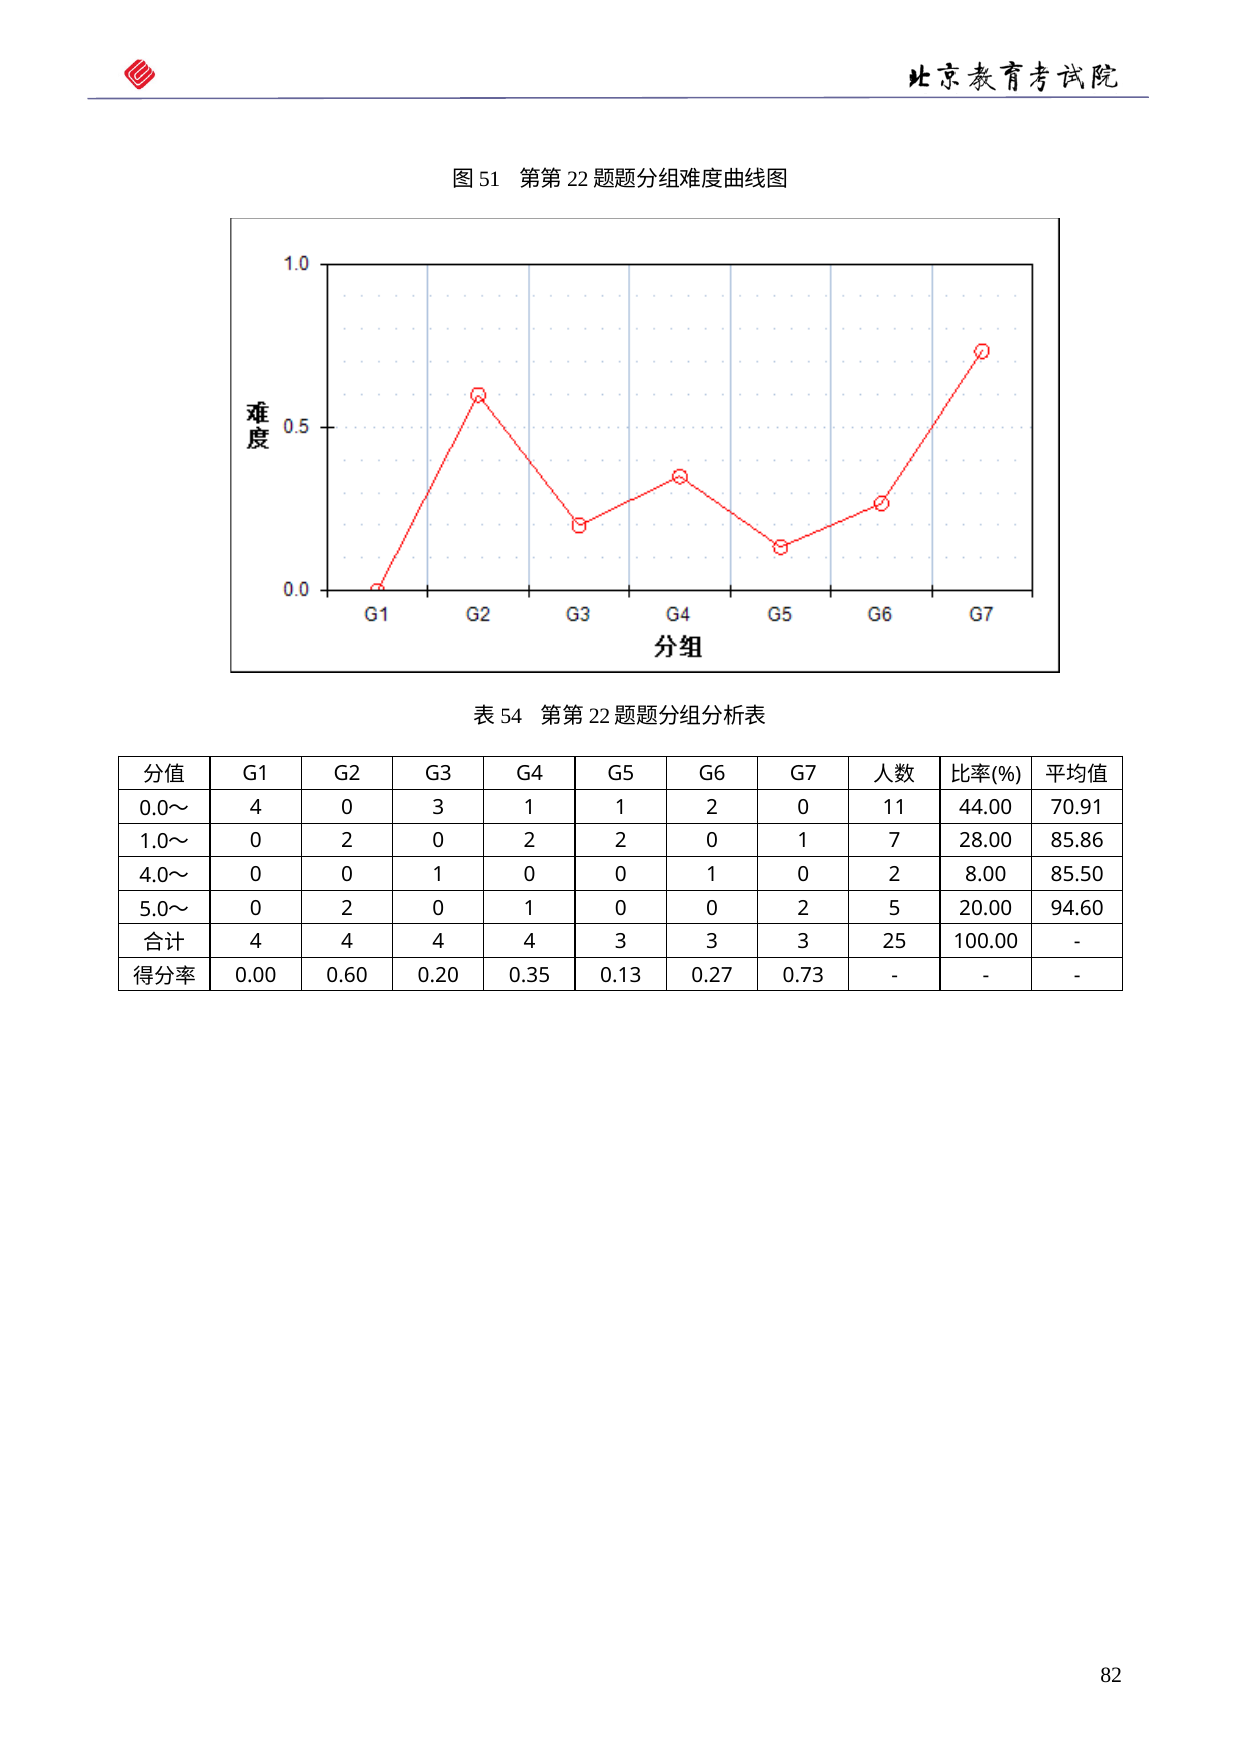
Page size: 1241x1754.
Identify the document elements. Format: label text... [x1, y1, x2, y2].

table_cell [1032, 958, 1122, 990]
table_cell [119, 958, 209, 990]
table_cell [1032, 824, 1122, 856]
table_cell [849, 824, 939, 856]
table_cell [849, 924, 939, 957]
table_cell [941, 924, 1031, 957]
picture [118, 56, 164, 94]
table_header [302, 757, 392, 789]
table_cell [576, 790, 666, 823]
picture [909, 56, 1123, 94]
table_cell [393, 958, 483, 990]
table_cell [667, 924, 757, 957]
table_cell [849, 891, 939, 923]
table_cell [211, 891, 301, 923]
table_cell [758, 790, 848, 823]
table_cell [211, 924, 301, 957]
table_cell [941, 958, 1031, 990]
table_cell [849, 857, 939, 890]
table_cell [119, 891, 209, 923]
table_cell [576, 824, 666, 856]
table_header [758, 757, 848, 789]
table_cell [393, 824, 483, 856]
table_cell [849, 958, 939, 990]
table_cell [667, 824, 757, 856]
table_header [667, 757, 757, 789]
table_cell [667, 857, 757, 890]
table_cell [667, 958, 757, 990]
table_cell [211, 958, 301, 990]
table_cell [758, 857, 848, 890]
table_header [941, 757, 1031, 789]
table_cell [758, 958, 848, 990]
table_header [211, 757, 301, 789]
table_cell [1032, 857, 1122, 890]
picture [230, 218, 1060, 673]
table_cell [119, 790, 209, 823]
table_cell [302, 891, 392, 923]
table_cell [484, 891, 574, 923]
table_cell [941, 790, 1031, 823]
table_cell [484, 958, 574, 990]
text 图 51 第第22题题分组难度曲线图 [118, 161, 1122, 193]
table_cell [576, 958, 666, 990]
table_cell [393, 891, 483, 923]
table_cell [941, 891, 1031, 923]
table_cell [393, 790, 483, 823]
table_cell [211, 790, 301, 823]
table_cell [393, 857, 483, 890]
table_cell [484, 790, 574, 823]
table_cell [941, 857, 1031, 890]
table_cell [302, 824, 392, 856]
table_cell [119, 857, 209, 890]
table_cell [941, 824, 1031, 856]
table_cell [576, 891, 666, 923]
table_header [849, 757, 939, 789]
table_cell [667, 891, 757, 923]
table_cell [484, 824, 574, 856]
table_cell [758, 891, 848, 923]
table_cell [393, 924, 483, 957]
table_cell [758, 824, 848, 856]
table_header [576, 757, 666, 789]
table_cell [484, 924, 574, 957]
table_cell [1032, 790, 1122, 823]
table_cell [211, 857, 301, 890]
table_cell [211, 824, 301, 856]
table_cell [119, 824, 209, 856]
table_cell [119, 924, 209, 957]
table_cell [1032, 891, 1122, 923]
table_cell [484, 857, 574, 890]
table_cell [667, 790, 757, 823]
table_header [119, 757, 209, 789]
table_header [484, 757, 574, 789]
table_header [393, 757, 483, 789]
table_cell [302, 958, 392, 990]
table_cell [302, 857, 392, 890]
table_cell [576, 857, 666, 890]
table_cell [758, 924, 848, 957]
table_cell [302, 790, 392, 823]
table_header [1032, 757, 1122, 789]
text 表 54 第第22题题分组分析表 [118, 698, 1122, 731]
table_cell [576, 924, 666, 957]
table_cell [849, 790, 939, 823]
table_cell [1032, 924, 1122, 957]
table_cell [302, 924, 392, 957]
